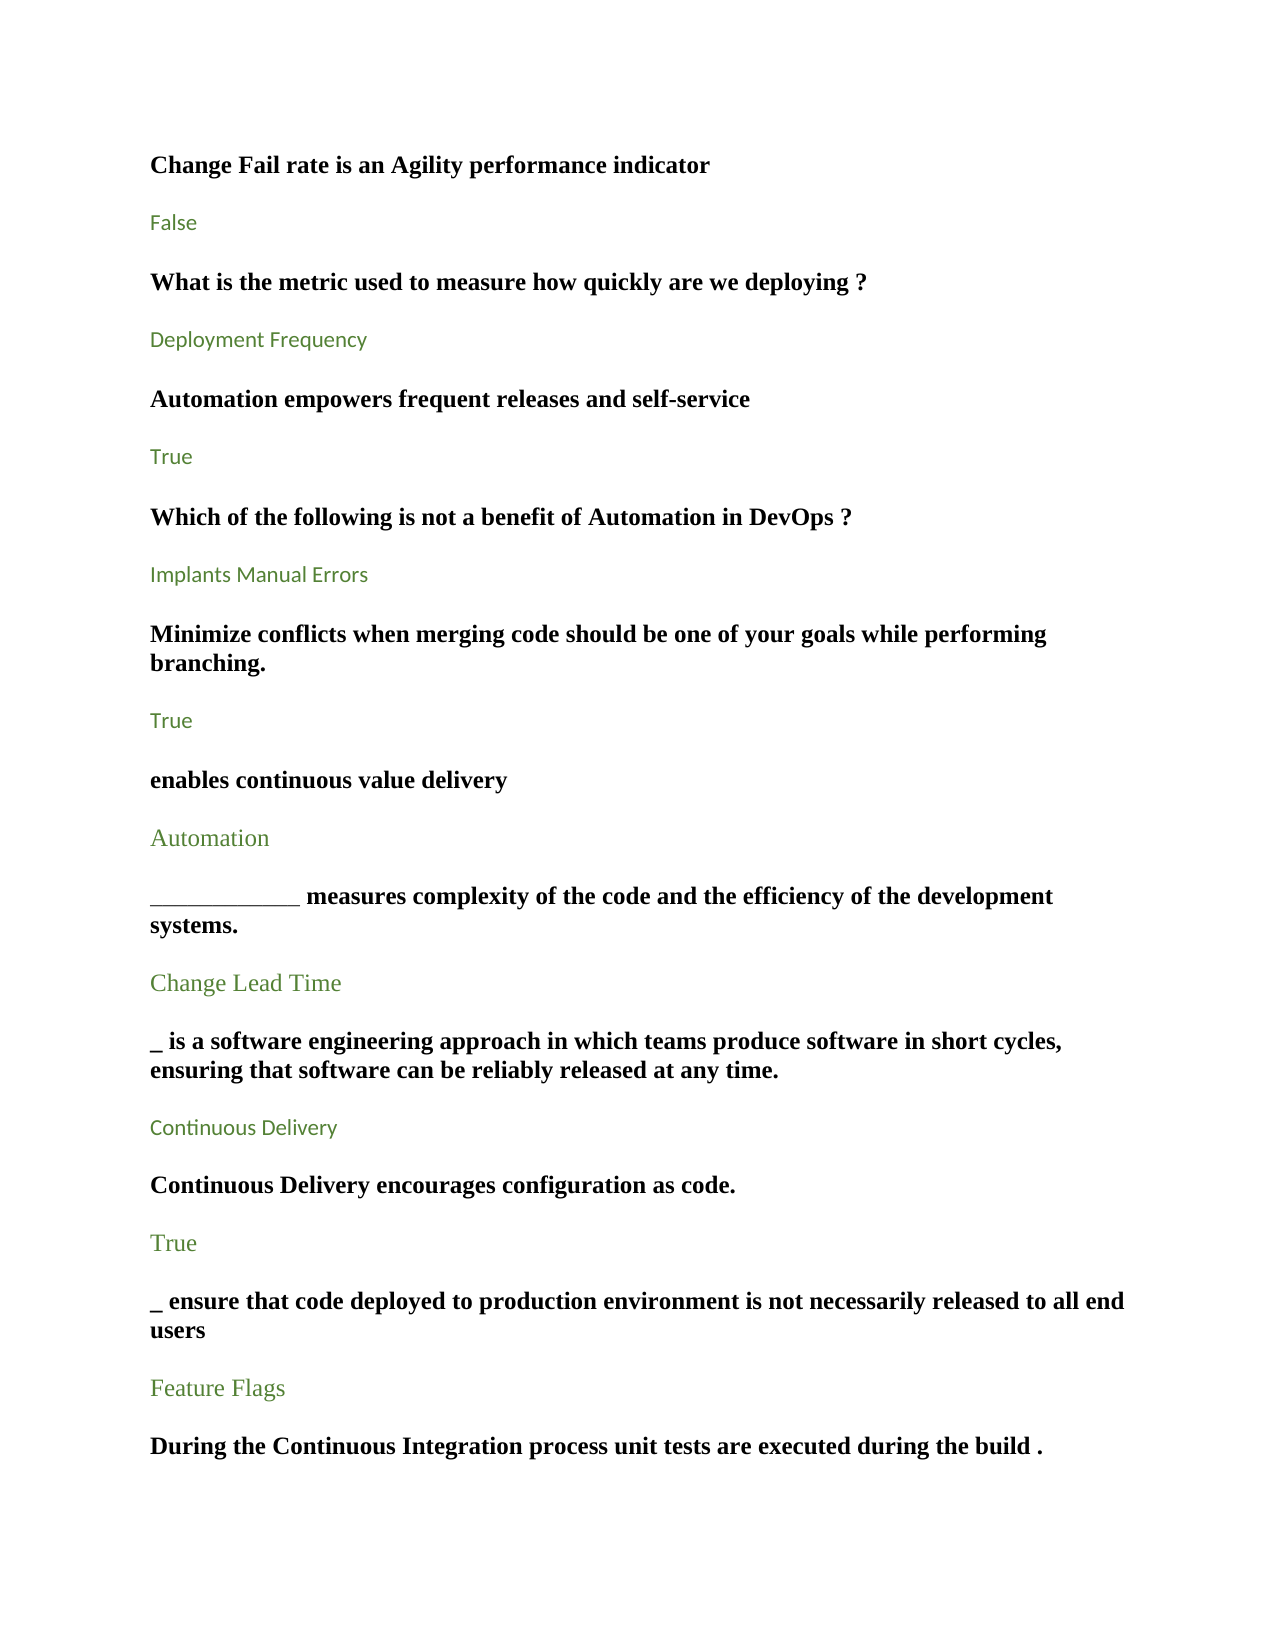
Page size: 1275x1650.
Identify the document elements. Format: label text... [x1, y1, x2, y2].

text _ ensure that code deployed to production environment is not necessarily released to all end users [150, 1286, 1125, 1344]
text What is the metric used to measure how quickly are we deploying ? [150, 267, 1125, 296]
text Automation empowers frequent releases and self-service [150, 384, 1125, 413]
text Continuous Delivery [150, 1113, 1125, 1141]
text Which of the following is not a benefit of Automation in DevOps ? [150, 502, 1125, 531]
text True [150, 706, 1125, 734]
text Feature Flags [150, 1373, 1125, 1402]
text True [150, 442, 1125, 471]
text Implants Manual Errors [150, 560, 1125, 588]
text Change Lead Time [150, 968, 1125, 997]
text _ is a software engineering approach in which teams produce software in short cycles, ensuring that software can be reliably released at any time. [150, 1026, 1125, 1084]
text Minimize conflicts when merging code should be one of your goals while performing branching. [150, 619, 1125, 677]
text During the Continuous Integration process unit tests are executed during the build . [150, 1431, 1125, 1459]
text enables continuous value delivery [150, 765, 1125, 794]
text Continuous Delivery encourages configuration as code. [150, 1170, 1125, 1199]
text Deployment Frequency [150, 325, 1125, 353]
text False [150, 208, 1125, 236]
subtitle ____________ measures complexity of the code and the efficiency of the development systems. [150, 881, 1125, 939]
text Change Fail rate is an Agility performance indicator [150, 150, 1125, 179]
text Automation [150, 823, 1125, 852]
text True [150, 1228, 1125, 1257]
